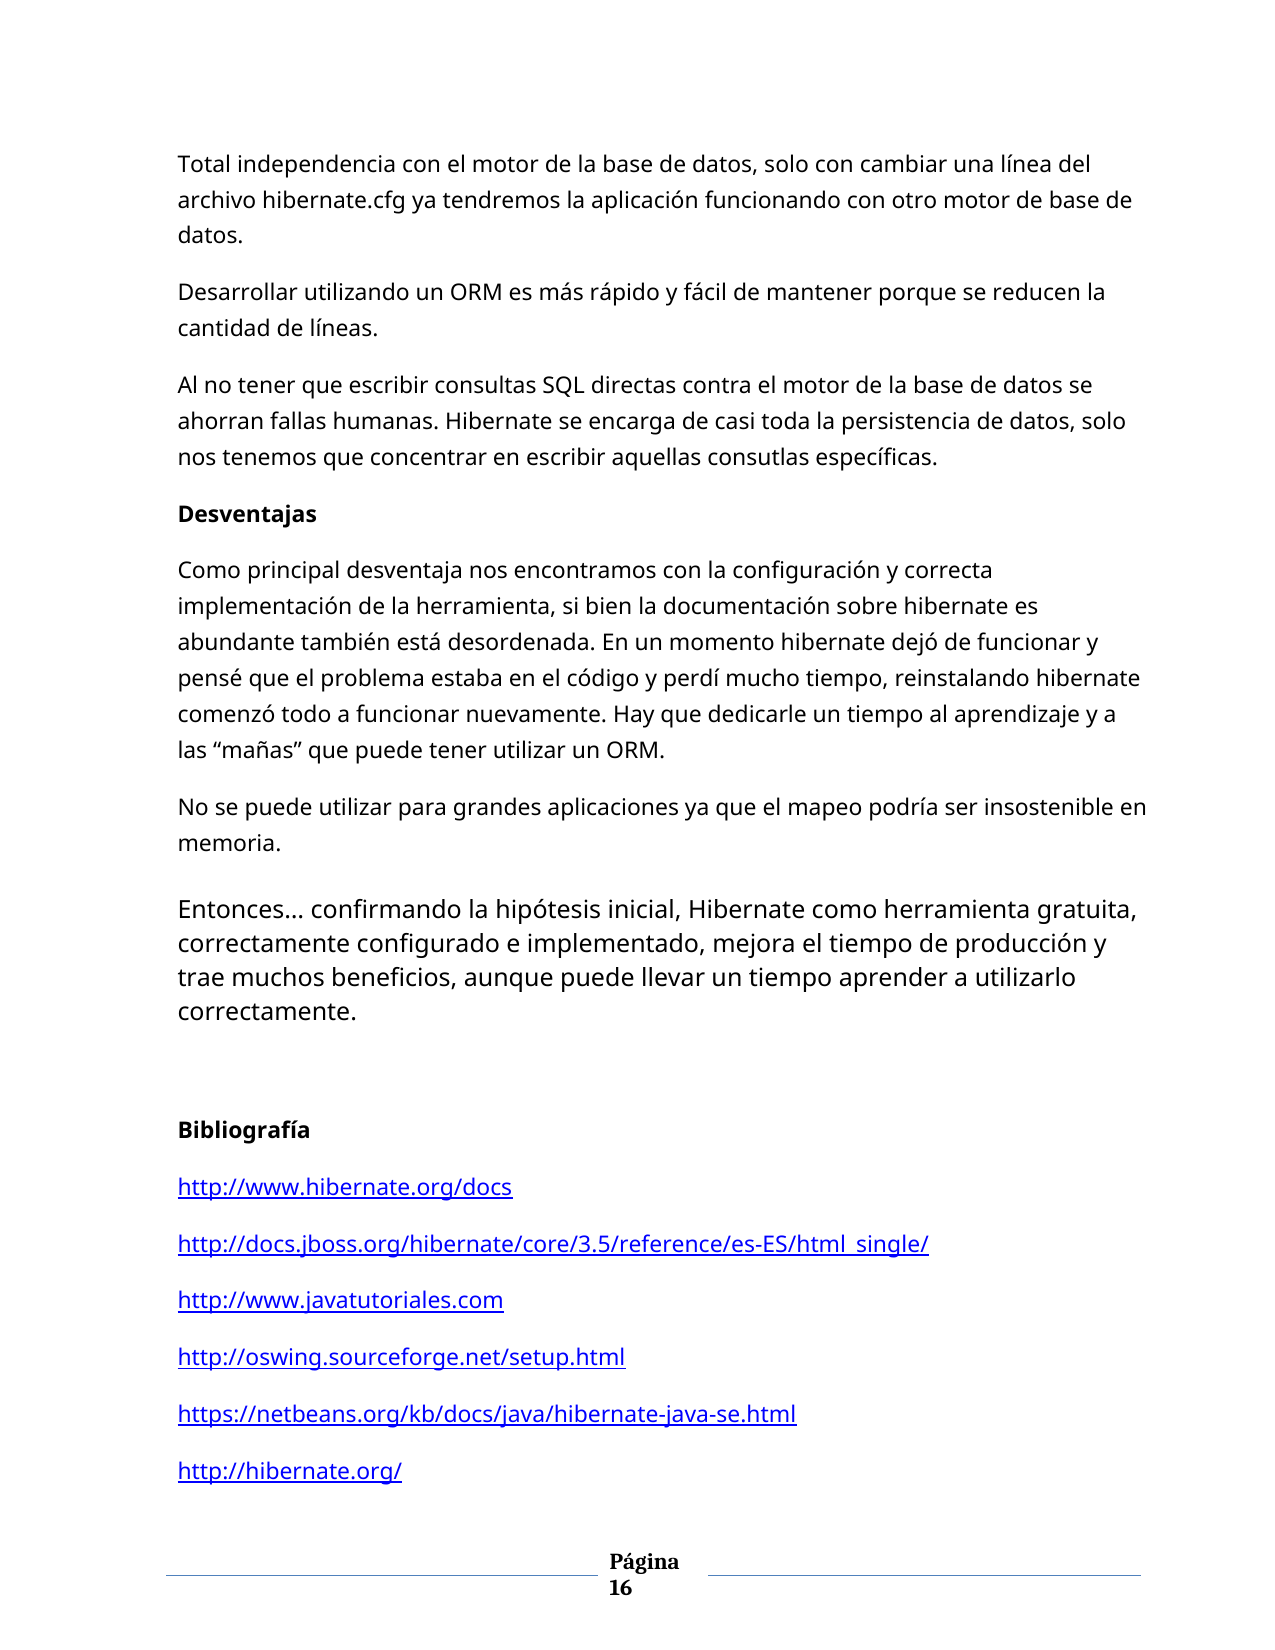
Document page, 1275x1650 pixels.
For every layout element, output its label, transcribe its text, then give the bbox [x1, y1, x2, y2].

text Desventajas [177, 498, 1152, 529]
text Como principal desventaja nos encontramos con la configuración y correcta implementación de la herramienta, si bien la documentación sobre hibernate es abundante también está desordenada. En un momento hibernate dejó de funcionar y pensé que el problema estaba en el código y perdí mucho tiempo, reinstalando hibernate comenzó todo a funcionar nuevamente. Hay que dedicarle un tiempo al aprendizaje y a las “mañas” que puede tener utilizar un ORM. [177, 554, 1152, 765]
text http://www.javatutoriales.com [177, 1284, 1152, 1316]
text http://hibernate.org/ [177, 1455, 1152, 1486]
text https://netbeans.org/kb/docs/java/hibernate-java-se.html [177, 1398, 1152, 1429]
text http://www.hibernate.org/docs [177, 1171, 1152, 1202]
text Total independencia con el motor de la base de datos, solo con cambiar una línea del archivo hibernate.cfg ya tendremos la aplicación funcionando con otro motor de base de datos. [177, 148, 1152, 251]
text Desarrollar utilizando un ORM es más rápido y fácil de mantener porque se reducen la cantidad de líneas. [177, 276, 1152, 343]
text Entonces… confirmando la hipótesis inicial, Hibernate como herramienta gratuita, correctamente configurado e implementado, mejora el tiempo de producción y trae muchos beneficios, aunque puede llevar un tiempo aprender a utilizarlo correctamente. [177, 892, 1152, 1028]
text http://oswing.sourceforge.net/setup.html [177, 1341, 1152, 1372]
text Bibliografía [177, 1114, 1152, 1145]
text http://docs.jboss.org/hibernate/core/3.5/reference/es-ES/html_single/ [177, 1228, 1152, 1259]
text No se puede utilizar para grandes aplicaciones ya que el mapeo podría ser insostenible en memoria. [177, 791, 1152, 858]
